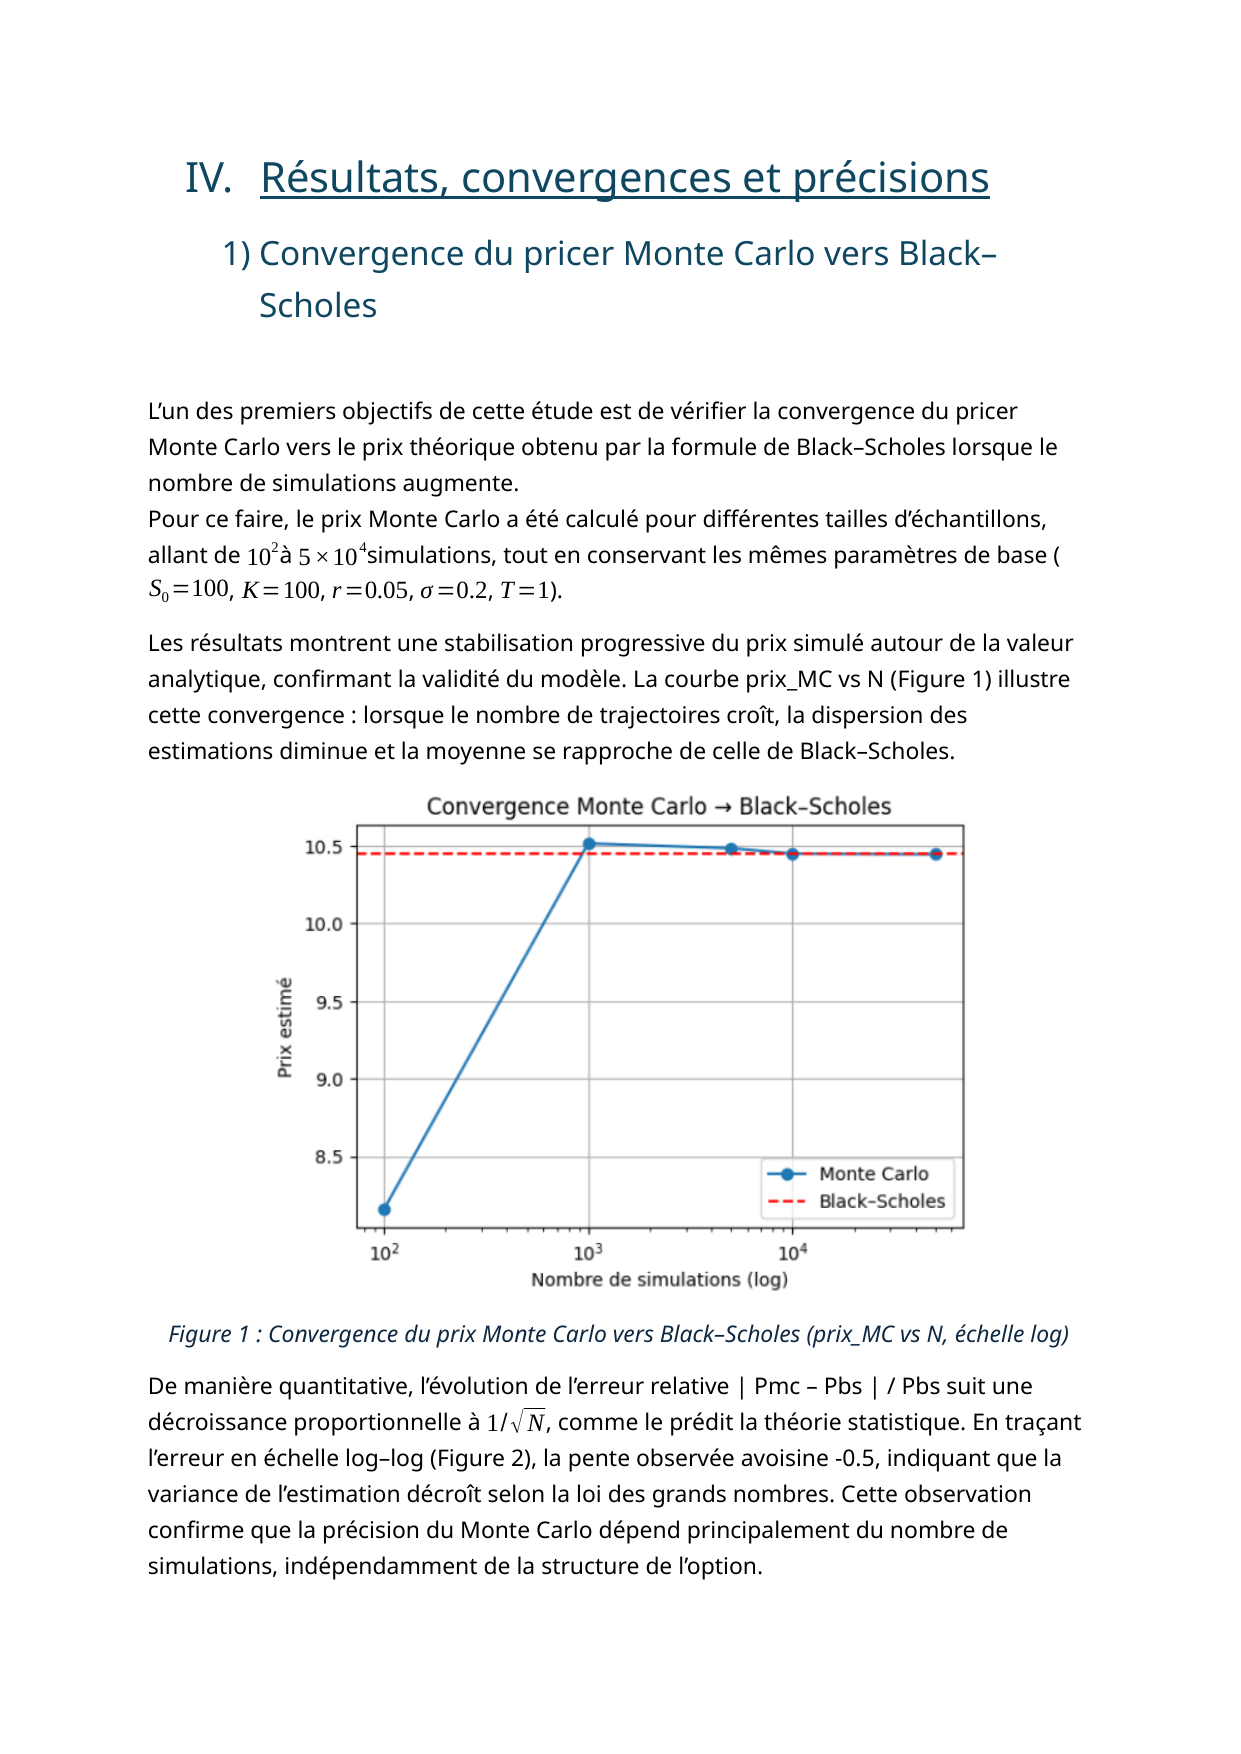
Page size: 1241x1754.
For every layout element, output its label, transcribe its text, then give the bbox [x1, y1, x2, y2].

text L’un des premiers objectifs de cette étude est de vérifier la convergence du pricer Monte Carlo vers le prix théorique obtenu par la formule de Black–Scholes lorsque le nombre de simulations augmente. Pour ce faire, le prix Monte Carlo a été calculé pour différentes tailles d’échantillons, allant de à simulations, tout en conservant les mêmes paramètres de base (, , , , ). [148, 395, 1093, 606]
subtitle Convergence du pricer Monte Carlo vers Black–Scholes [221, 229, 1093, 327]
picture [269, 787, 971, 1297]
text Figure 1 : Convergence du prix Monte Carlo vers Black–Scholes (prix_MC vs N, échelle log) [148, 1318, 1093, 1349]
text De manière quantitative, l’évolution de l’erreur relative | Pmc – Pbs | / Pbs suit une décroissance proportionnelle à , comme le prédit la théorie statistique. En traçant l’erreur en échelle log–log (Figure 2), la pente observée avoisine -0.5, indiquant que la variance de l’estimation décroît selon la loi des grands nombres. Cette observation confirme que la précision du Monte Carlo dépend principalement du nombre de simulations, indépendamment de la structure de l’option. [148, 1370, 1093, 1581]
subtitle Résultats, convergences et précisions [185, 148, 1093, 204]
text Les résultats montrent une stabilisation progressive du prix simulé autour de la valeur analytique, confirmant la validité du modèle. La courbe prix_MC vs N (Figure 1) illustre cette convergence : lorsque le nombre de trajectoires croît, la dispersion des estimations diminue et la moyenne se rapproche de celle de Black–Scholes. [148, 627, 1093, 766]
